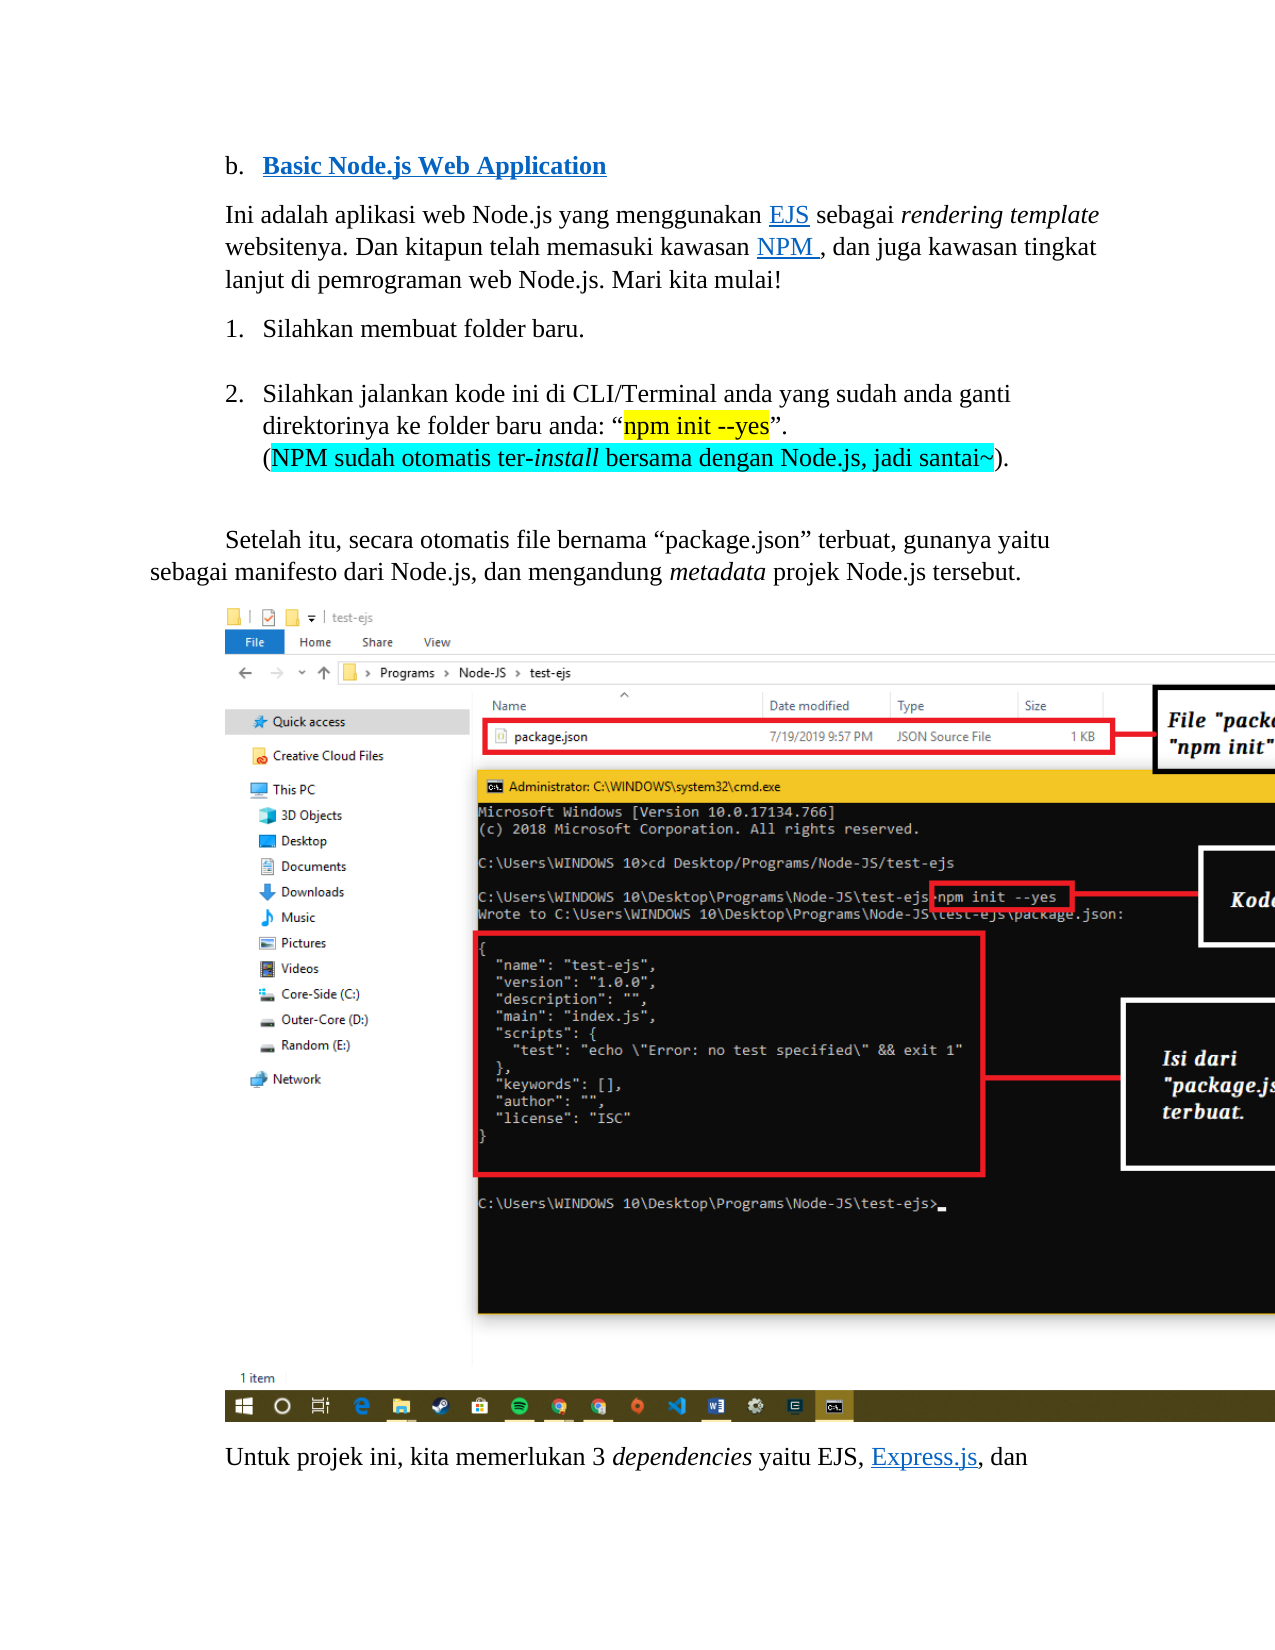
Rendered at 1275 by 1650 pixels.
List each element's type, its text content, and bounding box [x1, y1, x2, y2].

text Setelah itu, secara otomatis file bernama “package.json” terbuat, gunanya yaitu sebagai manifesto dari Node.js, dan mengandung metadata projek Node.js tersebut. [150, 524, 1125, 586]
list (NPM sudah otomatis ter-install bersama dengan Node.js, jadi santai~). [262, 442, 1125, 472]
text Ini adalah aplikasi web Node.js yang menggunakan EJS sebagai rendering template websitenya. Dan kitapun telah memasuki kawasan NPM , dan juga kawasan tingkat lanjut di pemrograman web Node.js. Mari kita mulai! [225, 199, 1125, 294]
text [150, 1441, 1125, 1471]
list Silahkan jalankan kode ini di CLI/Terminal anda yang sudah anda ganti direktorinya ke folder baru anda: “npm init --yes”. [225, 378, 1125, 440]
picture [225, 605, 1275, 1422]
list Silahkan membuat folder baru. [225, 313, 1125, 343]
list Basic Node.js Web Application [225, 150, 1125, 180]
